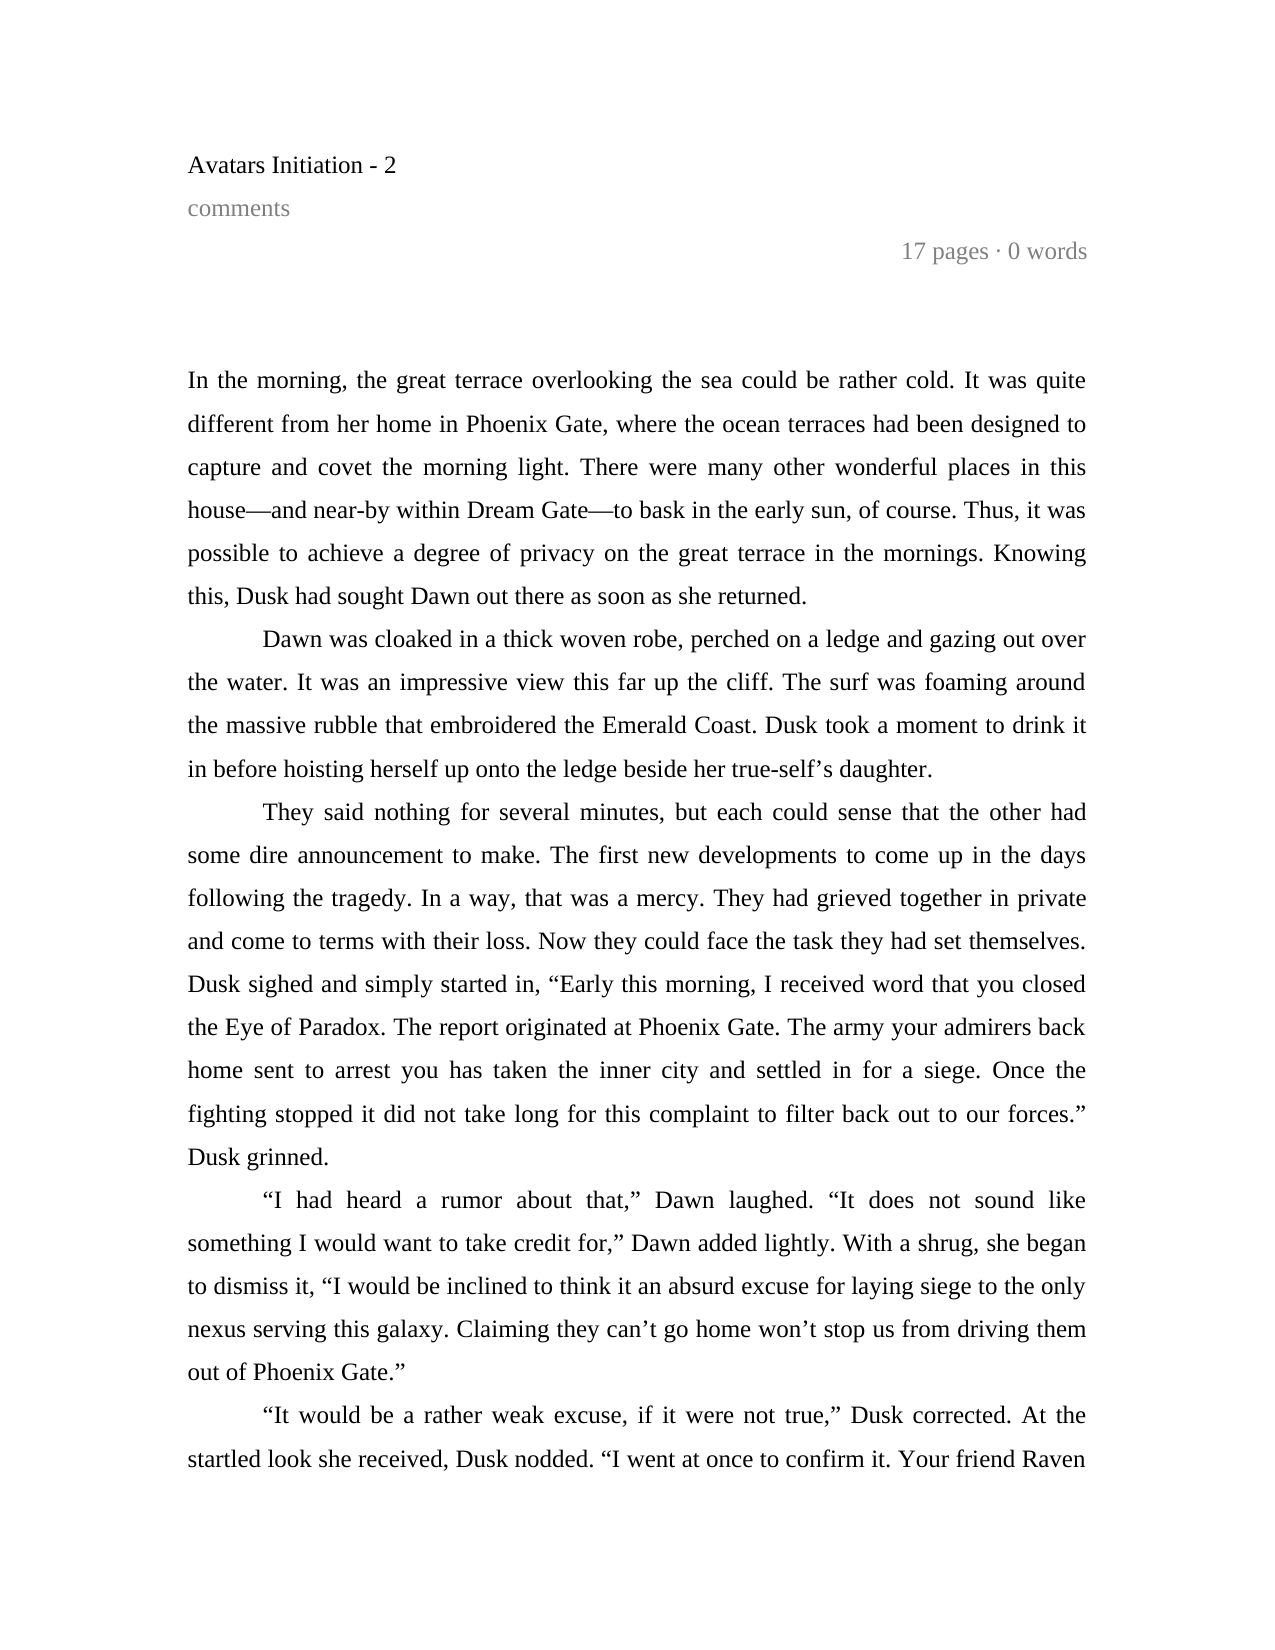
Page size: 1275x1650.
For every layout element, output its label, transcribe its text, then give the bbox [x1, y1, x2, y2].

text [187, 1401, 1087, 1472]
text Avatars Initiation - 2 [187, 150, 1087, 179]
text pages ∙ words [187, 236, 1087, 265]
text “I had heard a rumor about that,” Dawn laughed. “It does not sound like something I would want to take credit for,” Dawn added lightly. With a shrug, she began to dismiss it, “I would be inclined to think it an absurd excuse for laying siege to the only nexus serving this galaxy. Claiming they can’t go home won’t stop us from driving them out of Phoenix Gate.” [187, 1185, 1087, 1386]
text They said nothing for several minutes, but each could sense that the other had some dire announcement to make. The first new developments to come up in the days following the tragedy. In a way, that was a mercy. They had grieved together in private and come to terms with their loss. Now they could face the task they had set themselves. Dusk sighed and simply started in, “Early this morning, I received word that you closed the Eye of Paradox. The report originated at Phoenix Gate. The army your admirers back home sent to arrest you has taken the inner city and settled in for a siege. Once the fighting stopped it did not take long for this complaint to filter back out to our forces.” Dusk grinned. [187, 797, 1087, 1171]
text Dawn was cloaked in a thick woven robe, perched on a ledge and gazing out over the water. It was an impressive view this far up the cliff. The surf was foaming around the massive rubble that embroidered the Emerald Coast. Dusk took a moment to drink it in before hoisting herself up onto the ledge beside her true-self’s daughter. [187, 624, 1087, 782]
text comments [187, 193, 1087, 222]
text In the morning, the great terrace overlooking the sea could be rather cold. It was quite different from her home in Phoenix Gate, where the ocean terraces had been designed to capture and covet the morning light. There were many other wonderful places in this house—and near-by within Dream Gate—to bask in the early sun, of course. Thus, it was possible to achieve a degree of privacy on the great terrace in the mornings. Knowing this, Dusk had sought Dawn out there as soon as she returned. [187, 366, 1087, 610]
